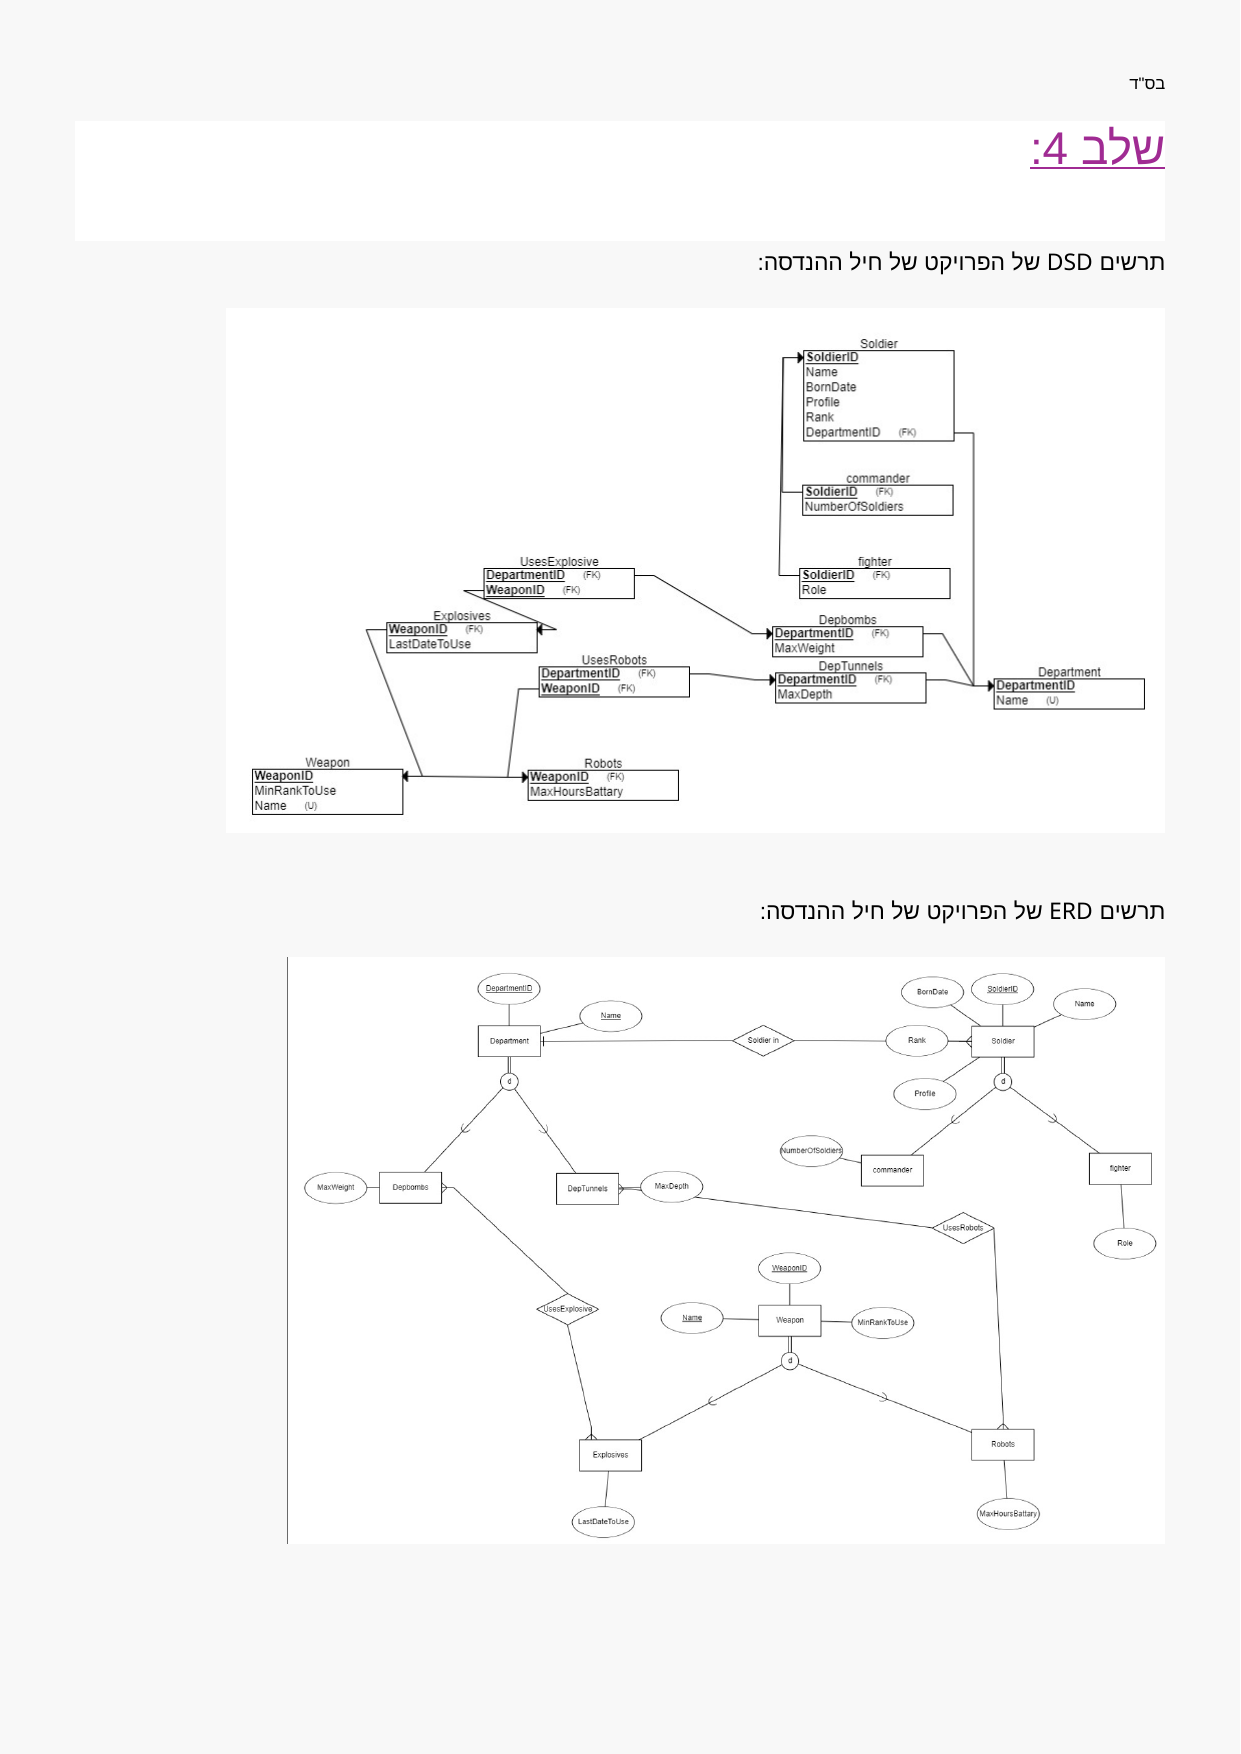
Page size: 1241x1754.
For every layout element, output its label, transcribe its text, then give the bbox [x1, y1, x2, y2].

text תרשים ERD של הפרויקט של חיל ההנדסה: [75, 895, 1165, 926]
text שלב 4: [75, 121, 1165, 174]
picture [287, 957, 1166, 1544]
text תרשים DSD של הפרויקט של חיל ההנדסה: [75, 246, 1165, 277]
picture [226, 308, 1166, 833]
